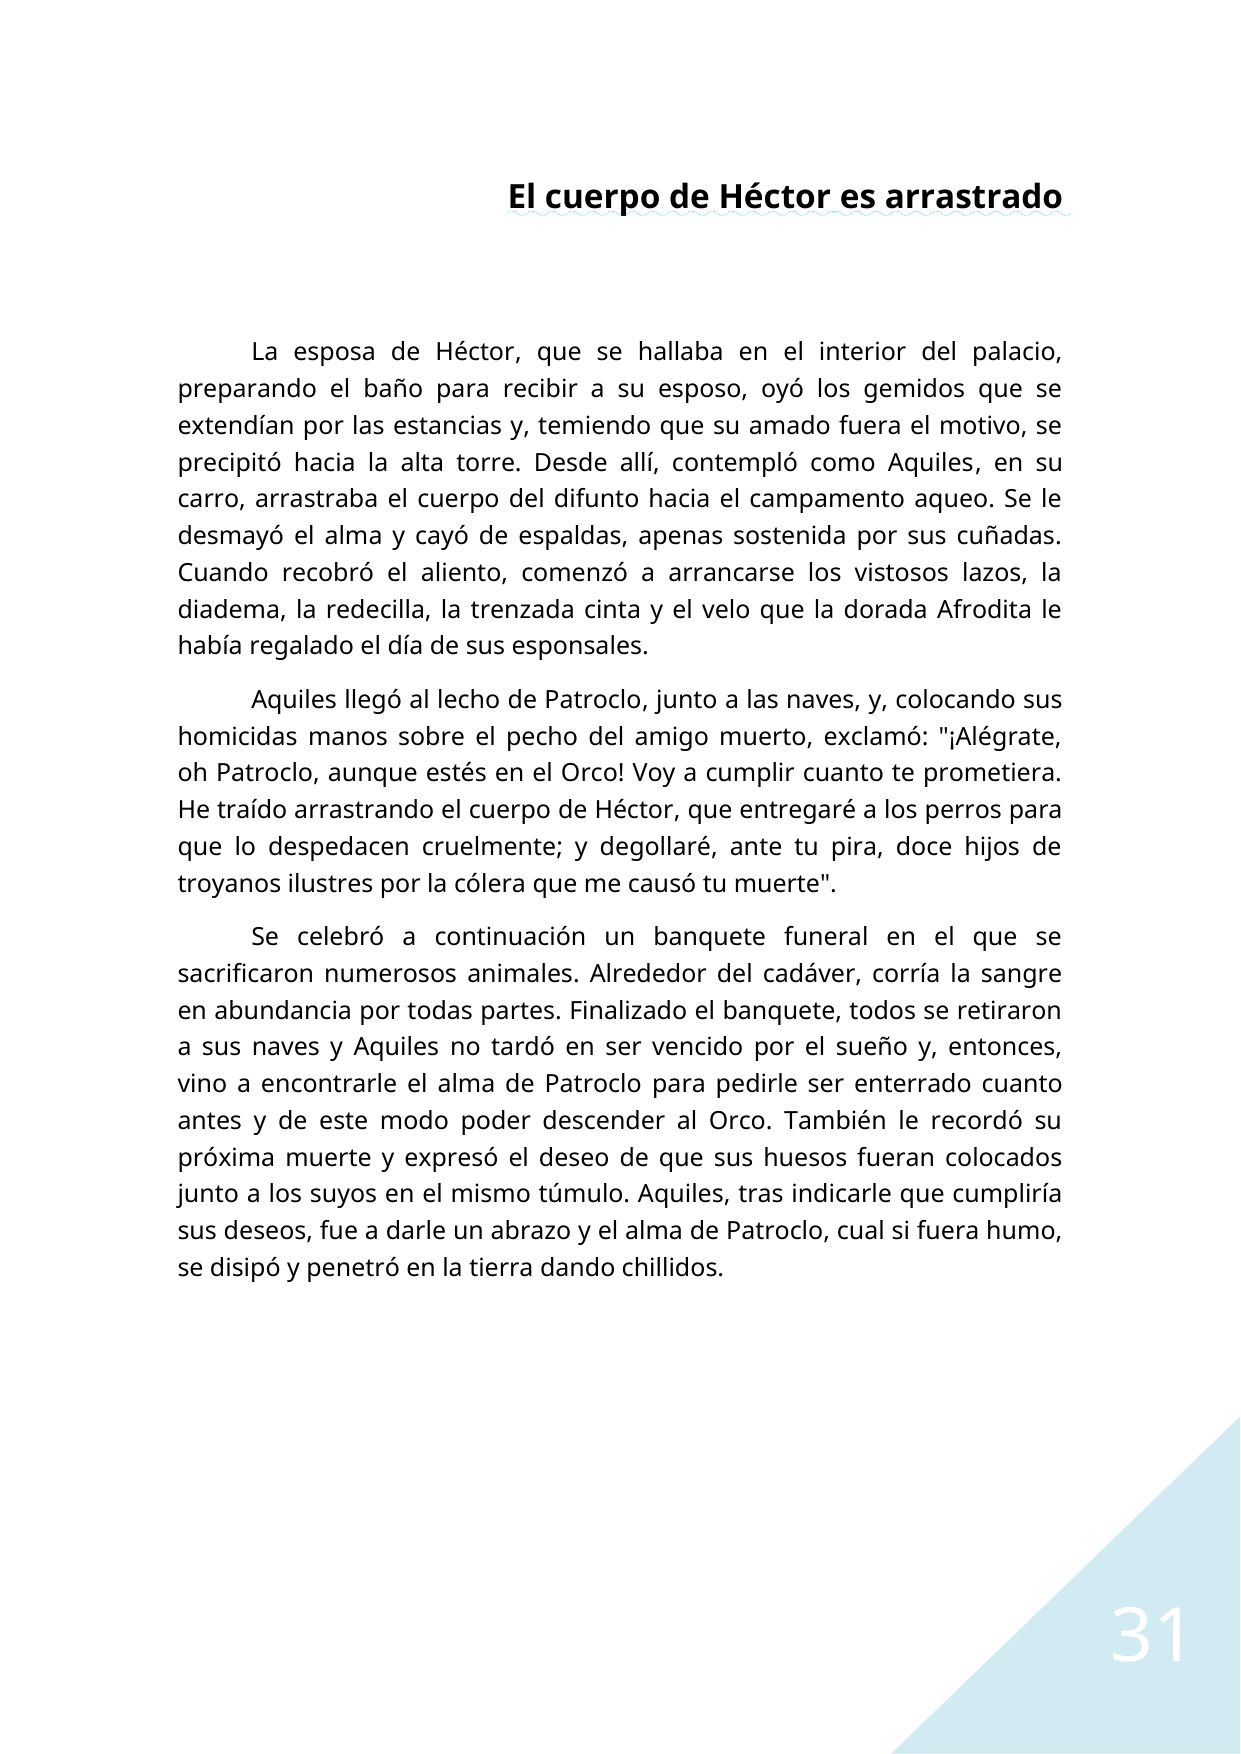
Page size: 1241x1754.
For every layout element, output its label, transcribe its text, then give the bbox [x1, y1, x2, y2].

text El cuerpo de Héctor es arrastrado [177, 173, 1063, 218]
picture [627, 211, 1072, 216]
text La esposa de Héctor, que se hallaba en el interior del palacio, preparando el baño para recibir a su esposo, oyó los gemidos que se extendían por las estancias y, temiendo que su amado fuera el motivo, se precipitó hacia la alta torre. Desde allí, contempló como Aquiles, en su carro, arrastraba el cuerpo del difunto hacia el campamento aqueo. Se le desmayó el alma y cayó de espaldas, apenas sostenida por sus cuñadas. Cuando recobró el aliento, comenzó a arrancarse los vistosos lazos, la diadema, la redecilla, la trenzada cinta y el velo que la dorada Afrodita le había regalado el día de sus esponsales. [177, 334, 1063, 662]
text Aquiles llegó al lecho de Patroclo, junto a las naves, y, colocando sus homicidas manos sobre el pecho del amigo muerto, exclamó: "¡Alégrate, oh Patroclo, aunque estés en el Orco! Voy a cumplir cuanto te prometiera. He traído arrastrando el cuerpo de Héctor, que entregaré a los perros para que lo despedacen cruelmente; y degollaré, ante tu pira, doce hijos de troyanos ilustres por la cólera que me causó tu muerte". [177, 681, 1063, 899]
text Se celebró a continuación un banquete funeral en el que se sacrificaron numerosos animales. Alrededor del cadáver, corría la sangre en abundancia por todas partes. Finalizado el banquete, todos se retiraron a sus naves y Aquiles no tardó en ser vencido por el sueño y, entonces, vino a encontrarle el alma de Patroclo para pedirle ser enterrado cuanto antes y de este modo poder descender al Orco. También le recordó su próxima muerte y expresó el deseo de que sus huesos fueran colocados junto a los suyos en el mismo túmulo. Aquiles, tras indicarle que cumpliría sus deseos, fue a darle un abrazo y el alma de Patroclo, cual si fuera humo, se disipó y penetró en la tierra dando chillidos. [177, 919, 1063, 1284]
picture [507, 211, 623, 216]
